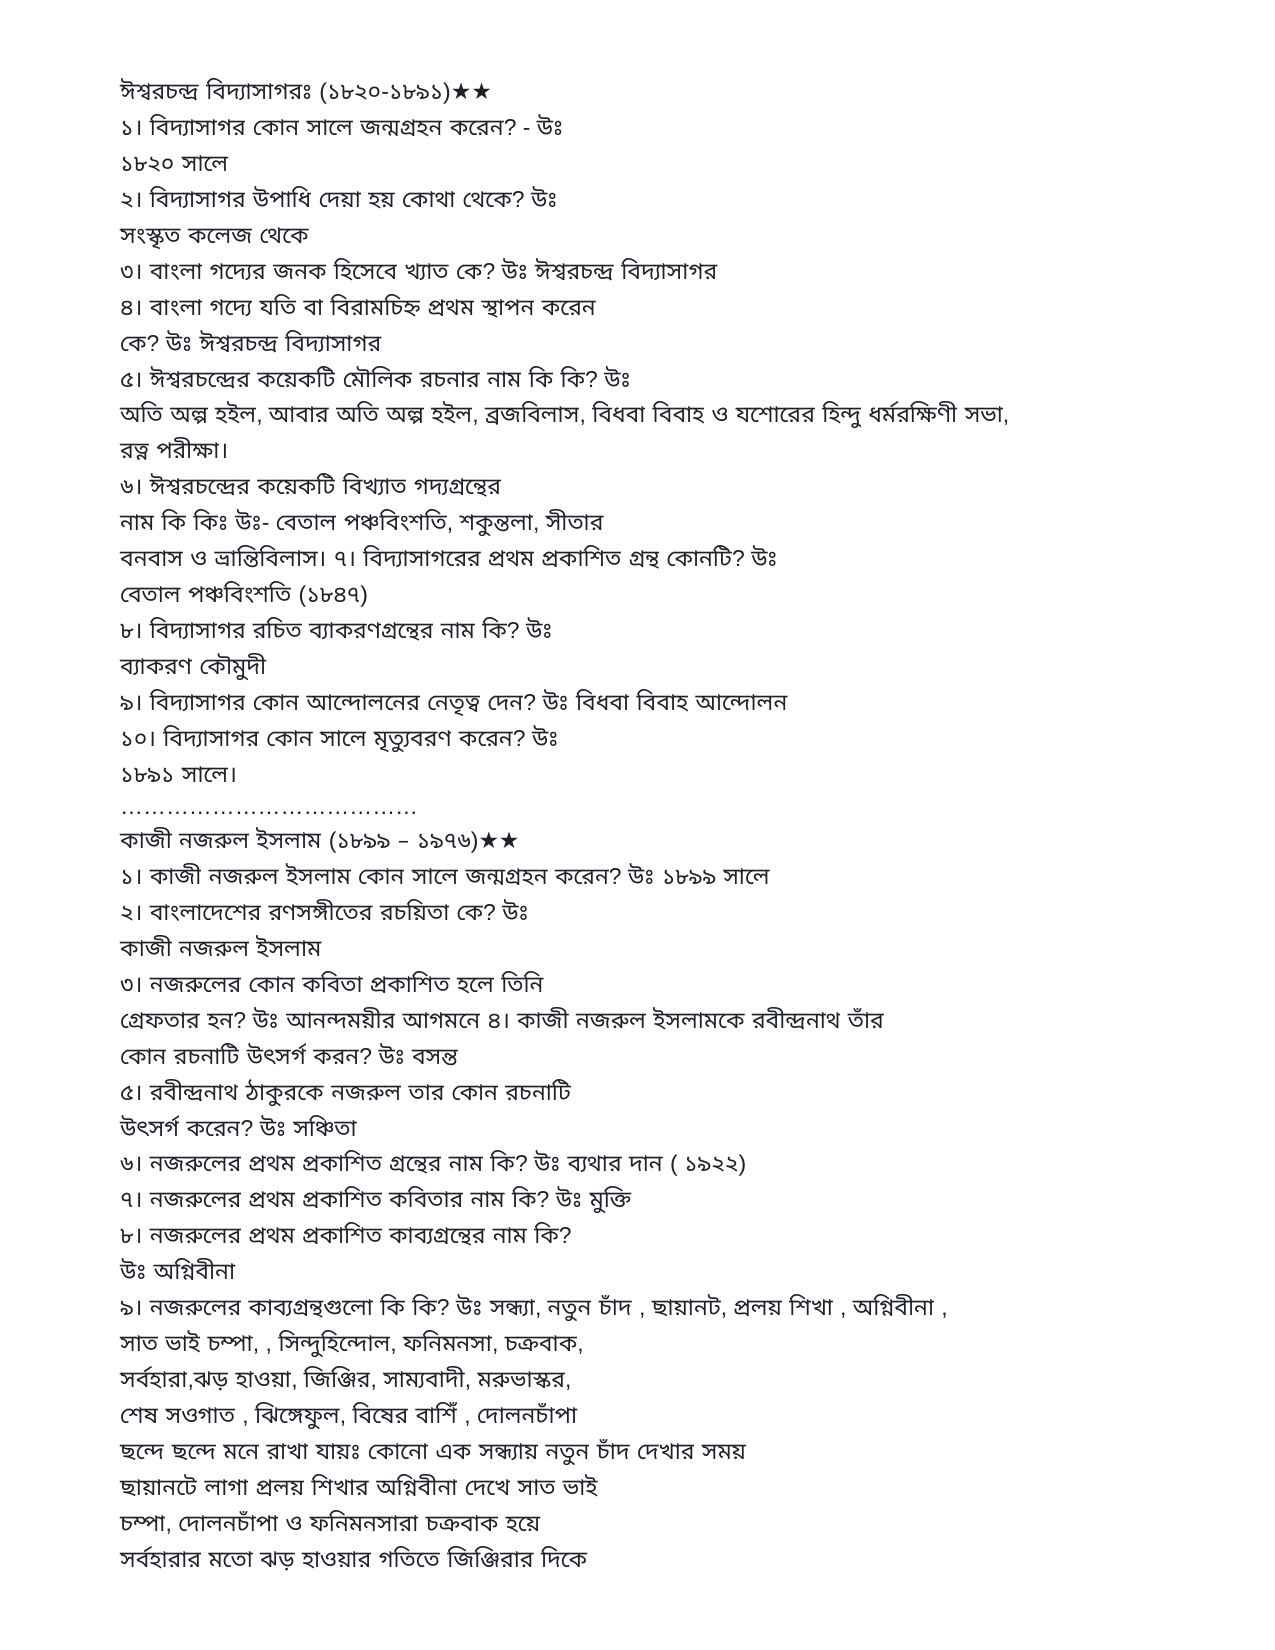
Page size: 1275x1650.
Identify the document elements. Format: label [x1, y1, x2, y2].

text [120, 75, 1200, 1574]
